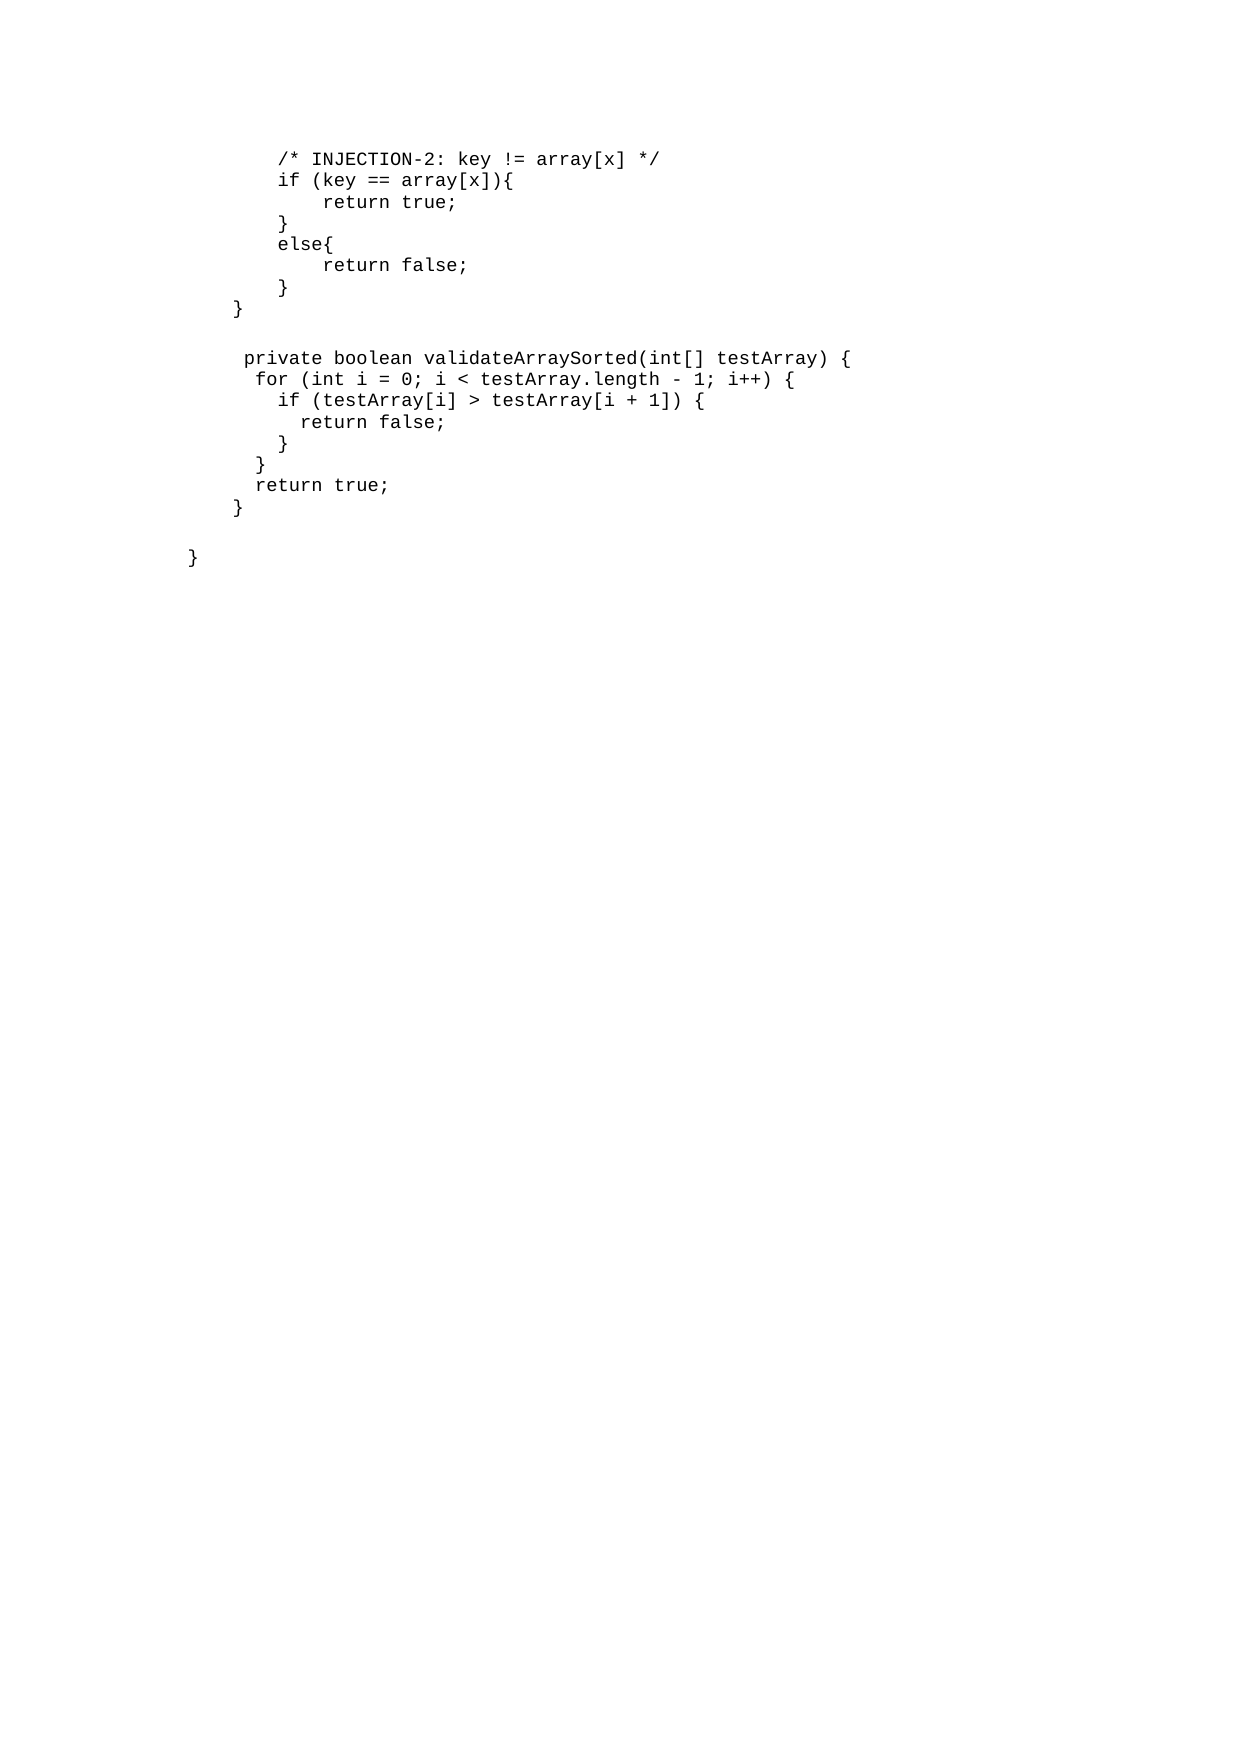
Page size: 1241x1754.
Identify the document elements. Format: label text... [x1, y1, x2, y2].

text return false; [187, 412, 1053, 434]
text if (testArray[i] > testArray[i + 1]) { [187, 391, 1053, 412]
text private boolean validateArraySorted(int[] testArray) { [187, 349, 1053, 370]
text } [187, 277, 1053, 299]
text return false; [187, 256, 1053, 277]
text return true; [187, 192, 1053, 214]
text } [187, 455, 1053, 476]
text /* INJECTION-2: key != array[x] */ [187, 150, 1053, 171]
text } [187, 214, 1053, 235]
text } [187, 434, 1053, 455]
text else{ [187, 235, 1053, 256]
text if (key == array[x]){ [187, 171, 1053, 192]
text for (int i = 0; i < testArray.length - 1; i++) { [187, 370, 1053, 391]
text } [187, 547, 1053, 569]
text return true; [187, 476, 1053, 497]
text } [187, 497, 1053, 519]
text } [187, 299, 1053, 320]
